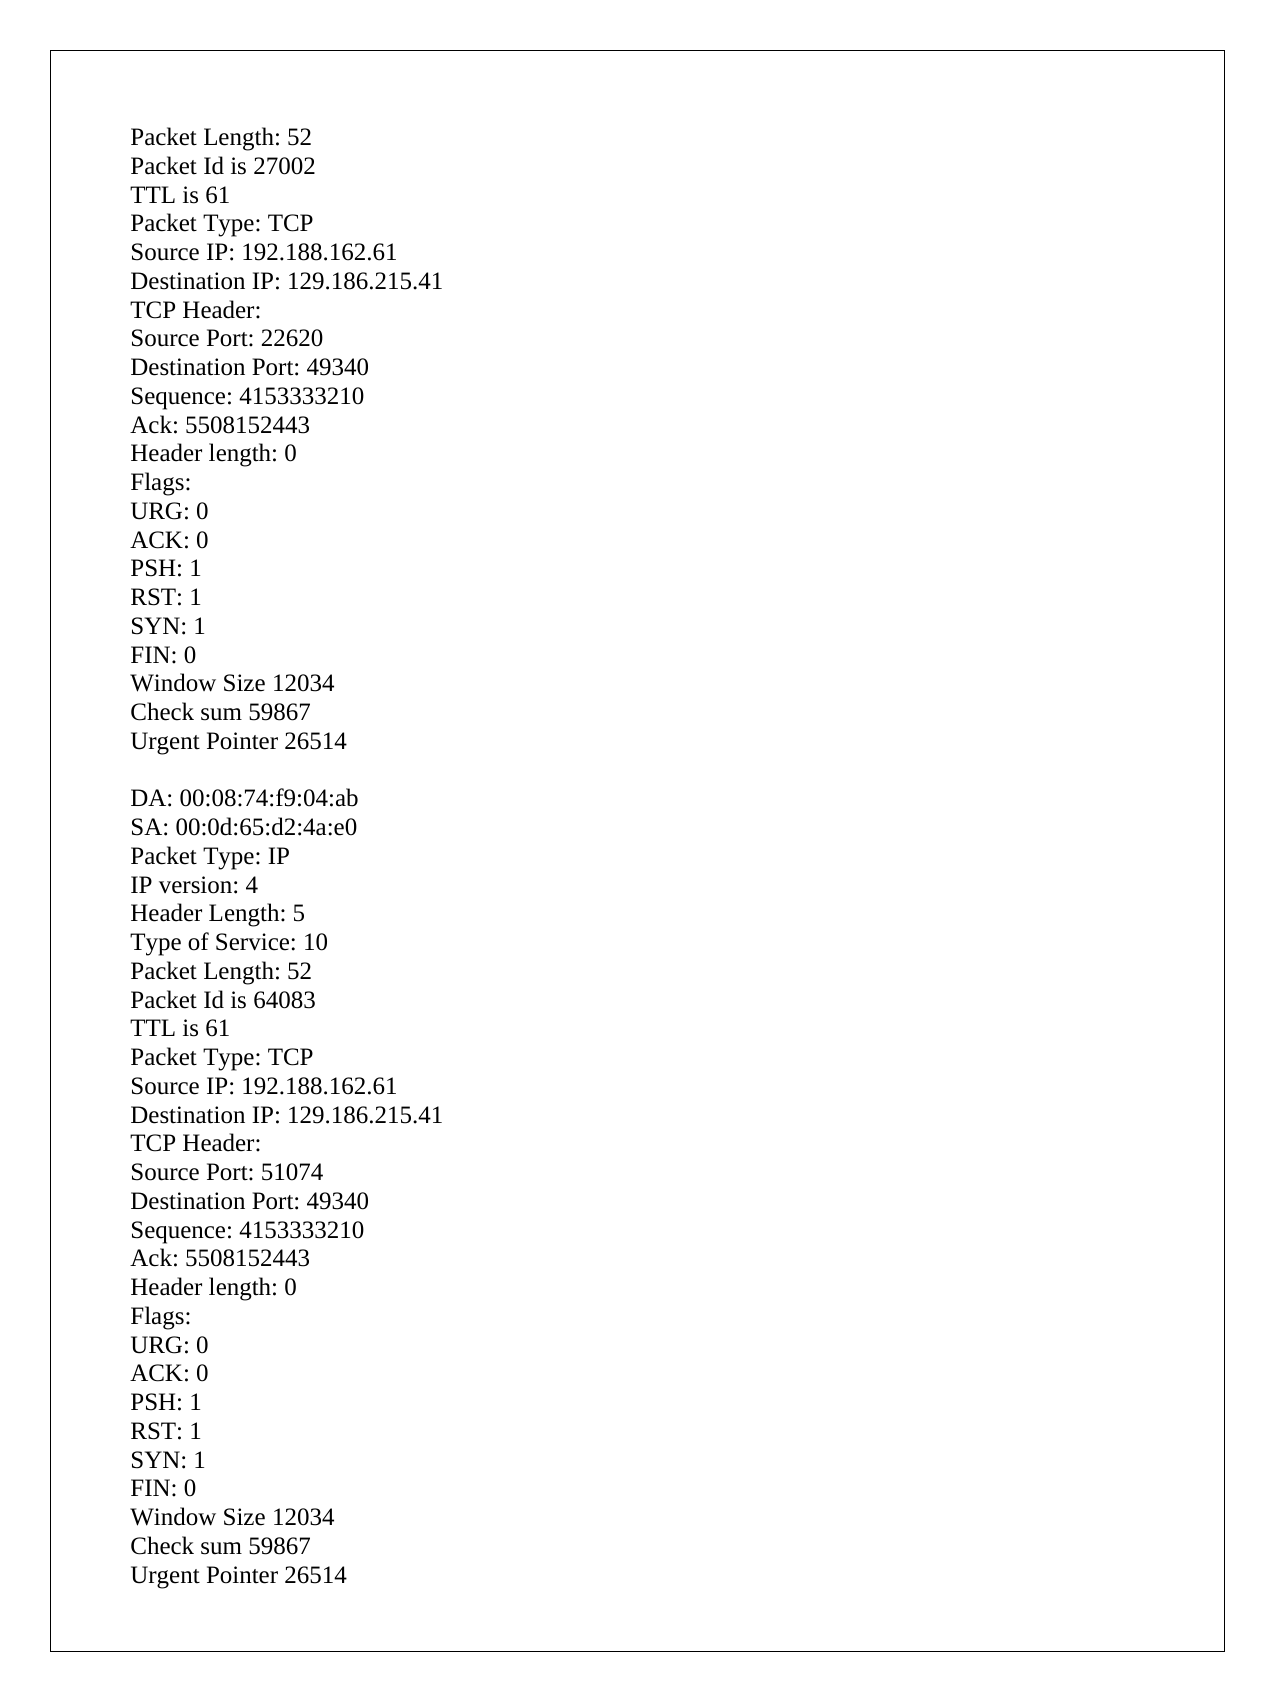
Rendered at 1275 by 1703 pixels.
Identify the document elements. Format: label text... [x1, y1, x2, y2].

text DA: 00:08:74:f9:04:ab [130, 783, 1141, 812]
text TTL is 61 [130, 1013, 1141, 1042]
text Window Size 12034 [130, 1502, 1141, 1531]
text URG: 0 [130, 1330, 1141, 1358]
text Sequence: 4153333210 [130, 1215, 1141, 1243]
text ACK: 0 [130, 1358, 1141, 1387]
text SYN: 1 [130, 1445, 1141, 1473]
text Source IP: 192.188.162.61 [130, 237, 1141, 266]
text Packet Length: 52 [130, 956, 1141, 985]
text Header Length: 5 [130, 898, 1141, 927]
text Window Size 12034 [130, 668, 1141, 697]
text Source Port: 51074 [130, 1157, 1141, 1186]
text TTL is 61 [130, 180, 1141, 208]
text RST: 1 [130, 582, 1141, 611]
text Destination Port: 49340 [130, 1186, 1141, 1215]
text Urgent Pointer 26514 [130, 1560, 1141, 1588]
text TCP Header: [130, 295, 1141, 323]
text Check sum 59867 [130, 697, 1141, 726]
text Source Port: 22620 [130, 323, 1141, 352]
text SA: 00:0d:65:d2:4a:e0 [130, 812, 1141, 841]
text Packet Length: 52 [130, 122, 1141, 151]
text Type of Service: 10 [130, 927, 1141, 956]
text Packet Type: TCP [130, 208, 1141, 237]
text Sequence: 4153333210 [130, 381, 1141, 410]
text TCP Header: [130, 1128, 1141, 1157]
text Header length: 0 [130, 1272, 1141, 1301]
text PSH: 1 [130, 1387, 1141, 1416]
text Check sum 59867 [130, 1531, 1141, 1560]
text FIN: 0 [130, 640, 1141, 668]
text IP version: 4 [130, 870, 1141, 898]
text Header length: 0 [130, 438, 1141, 467]
text Packet Id is 64083 [130, 985, 1141, 1013]
text Packet Id is 27002 [130, 151, 1141, 180]
text Destination IP: 129.186.215.41 [130, 266, 1141, 295]
text Destination IP: 129.186.215.41 [130, 1100, 1141, 1128]
text Flags: [130, 1301, 1141, 1330]
text Urgent Pointer 26514 [130, 726, 1141, 755]
text PSH: 1 [130, 553, 1141, 582]
text Flags: [130, 467, 1141, 496]
text Packet Type: IP [130, 841, 1141, 870]
text Ack: 5508152443 [130, 410, 1141, 438]
text URG: 0 [130, 496, 1141, 525]
text FIN: 0 [130, 1473, 1141, 1502]
text RST: 1 [130, 1416, 1141, 1445]
text Packet Type: TCP [130, 1042, 1141, 1071]
text SYN: 1 [130, 611, 1141, 640]
text Destination Port: 49340 [130, 352, 1141, 381]
text Source IP: 192.188.162.61 [130, 1071, 1141, 1100]
text Ack: 5508152443 [130, 1243, 1141, 1272]
text ACK: 0 [130, 525, 1141, 553]
